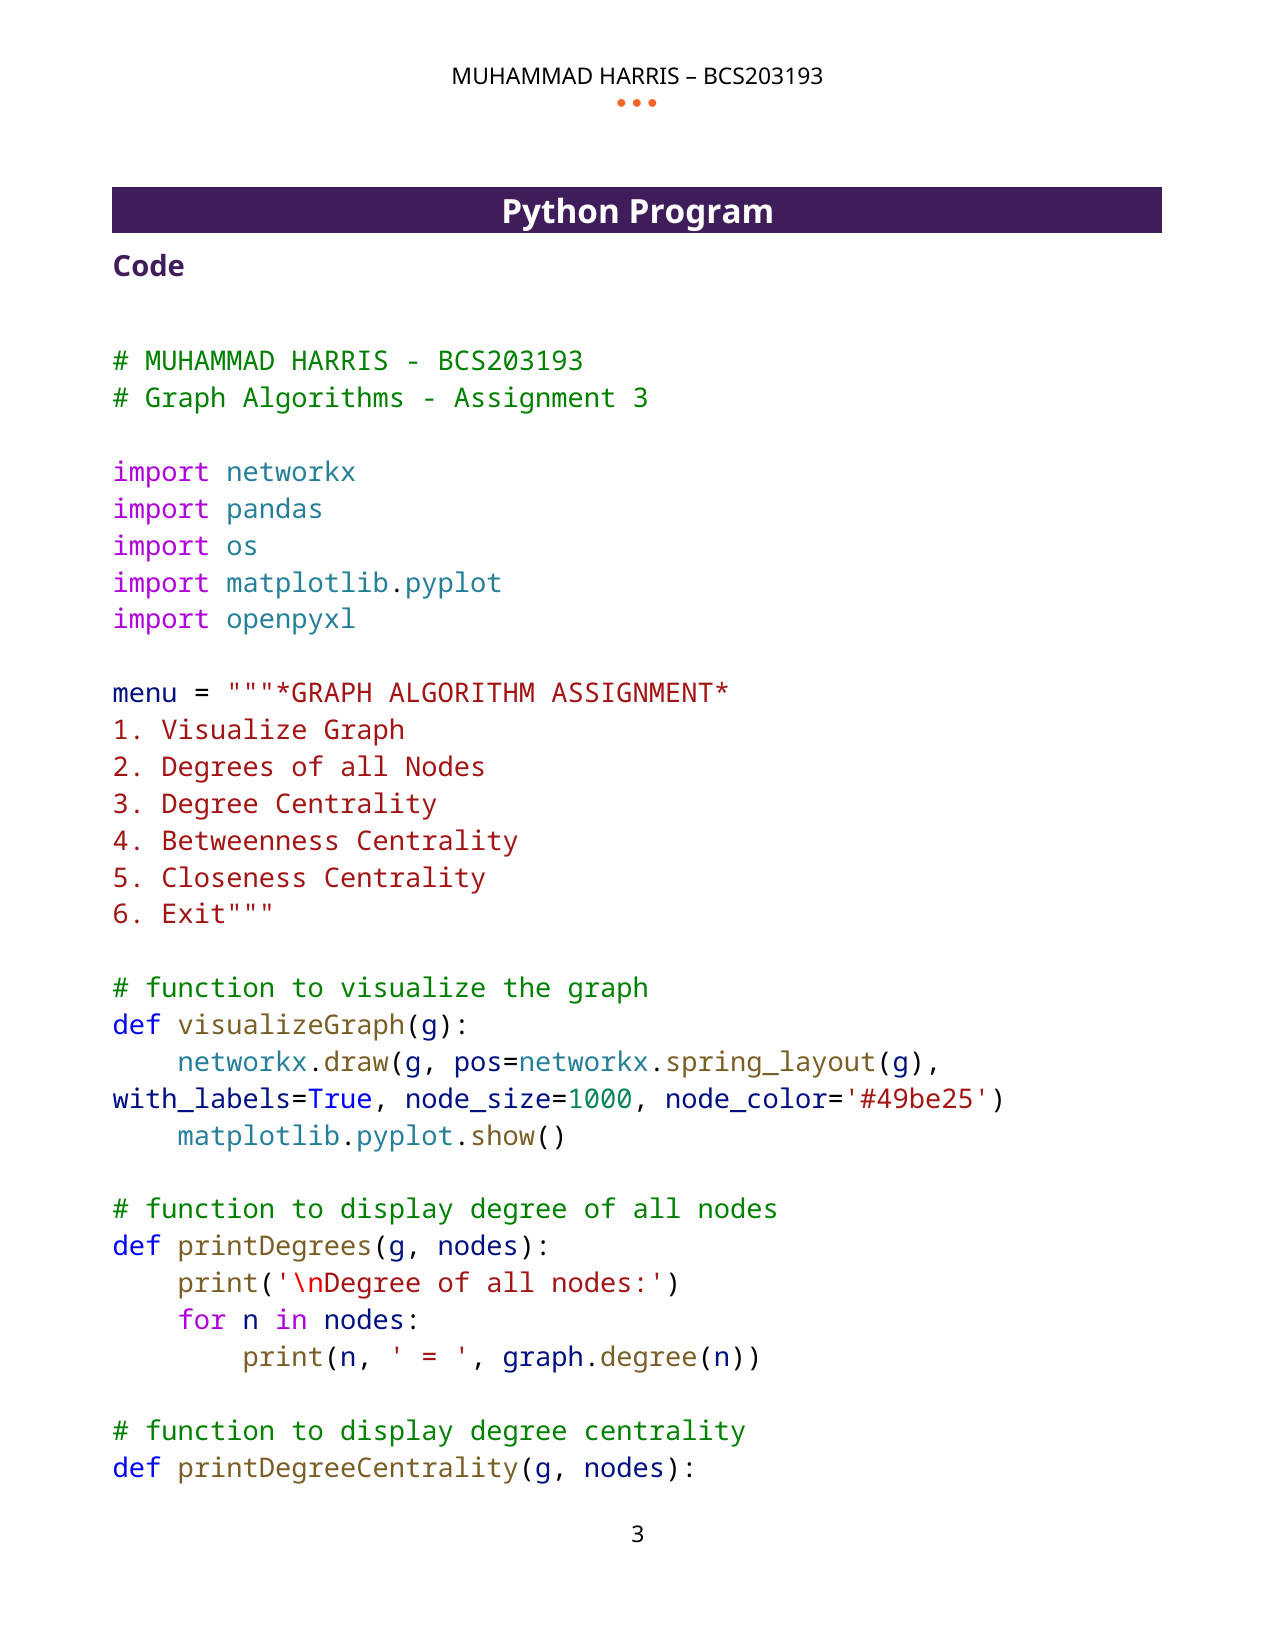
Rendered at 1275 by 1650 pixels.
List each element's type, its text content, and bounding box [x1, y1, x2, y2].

text networkx.draw(g, pos=networkx.spring_layout(g), with_labels=True, node_size=1000, node_color='#49be25') [112, 1042, 1162, 1116]
text for n in nodes: [112, 1301, 1162, 1337]
subtitle Python Program [112, 187, 1162, 233]
text print(n, ' = ', graph.degree(n)) [112, 1337, 1162, 1374]
text # function to display degree centrality [112, 1411, 1162, 1448]
text 3. Degree Centrality [112, 784, 1162, 821]
text # Graph Algorithms - Assignment 3 [112, 379, 1162, 416]
text # function to visualize the graph [112, 969, 1162, 1006]
text # function to display degree of all nodes [112, 1190, 1162, 1227]
text menu = """*GRAPH ALGORITHM ASSIGNMENT* [112, 674, 1162, 711]
subtitle Code [112, 245, 1162, 285]
text 4. Betweenness Centrality [112, 821, 1162, 858]
text # MUHAMMAD HARRIS - BCS203193 [112, 342, 1162, 379]
text import os [112, 526, 1162, 563]
text import networkx [112, 452, 1162, 489]
text import matplotlib.pyplot [112, 563, 1162, 600]
text matplotlib.pyplot.show() [112, 1116, 1162, 1153]
text def visualizeGraph(g): [112, 1006, 1162, 1042]
text import openpyxl [112, 600, 1162, 637]
text print('\nDegree of all nodes:') [112, 1264, 1162, 1301]
text def printDegreeCentrality(g, nodes): [112, 1448, 1162, 1485]
text def printDegrees(g, nodes): [112, 1227, 1162, 1264]
text 2. Degrees of all Nodes [112, 747, 1162, 784]
text 6. Exit""" [112, 895, 1162, 932]
text 5. Closeness Centrality [112, 858, 1162, 895]
text 1. Visualize Graph [112, 711, 1162, 747]
text import pandas [112, 489, 1162, 526]
